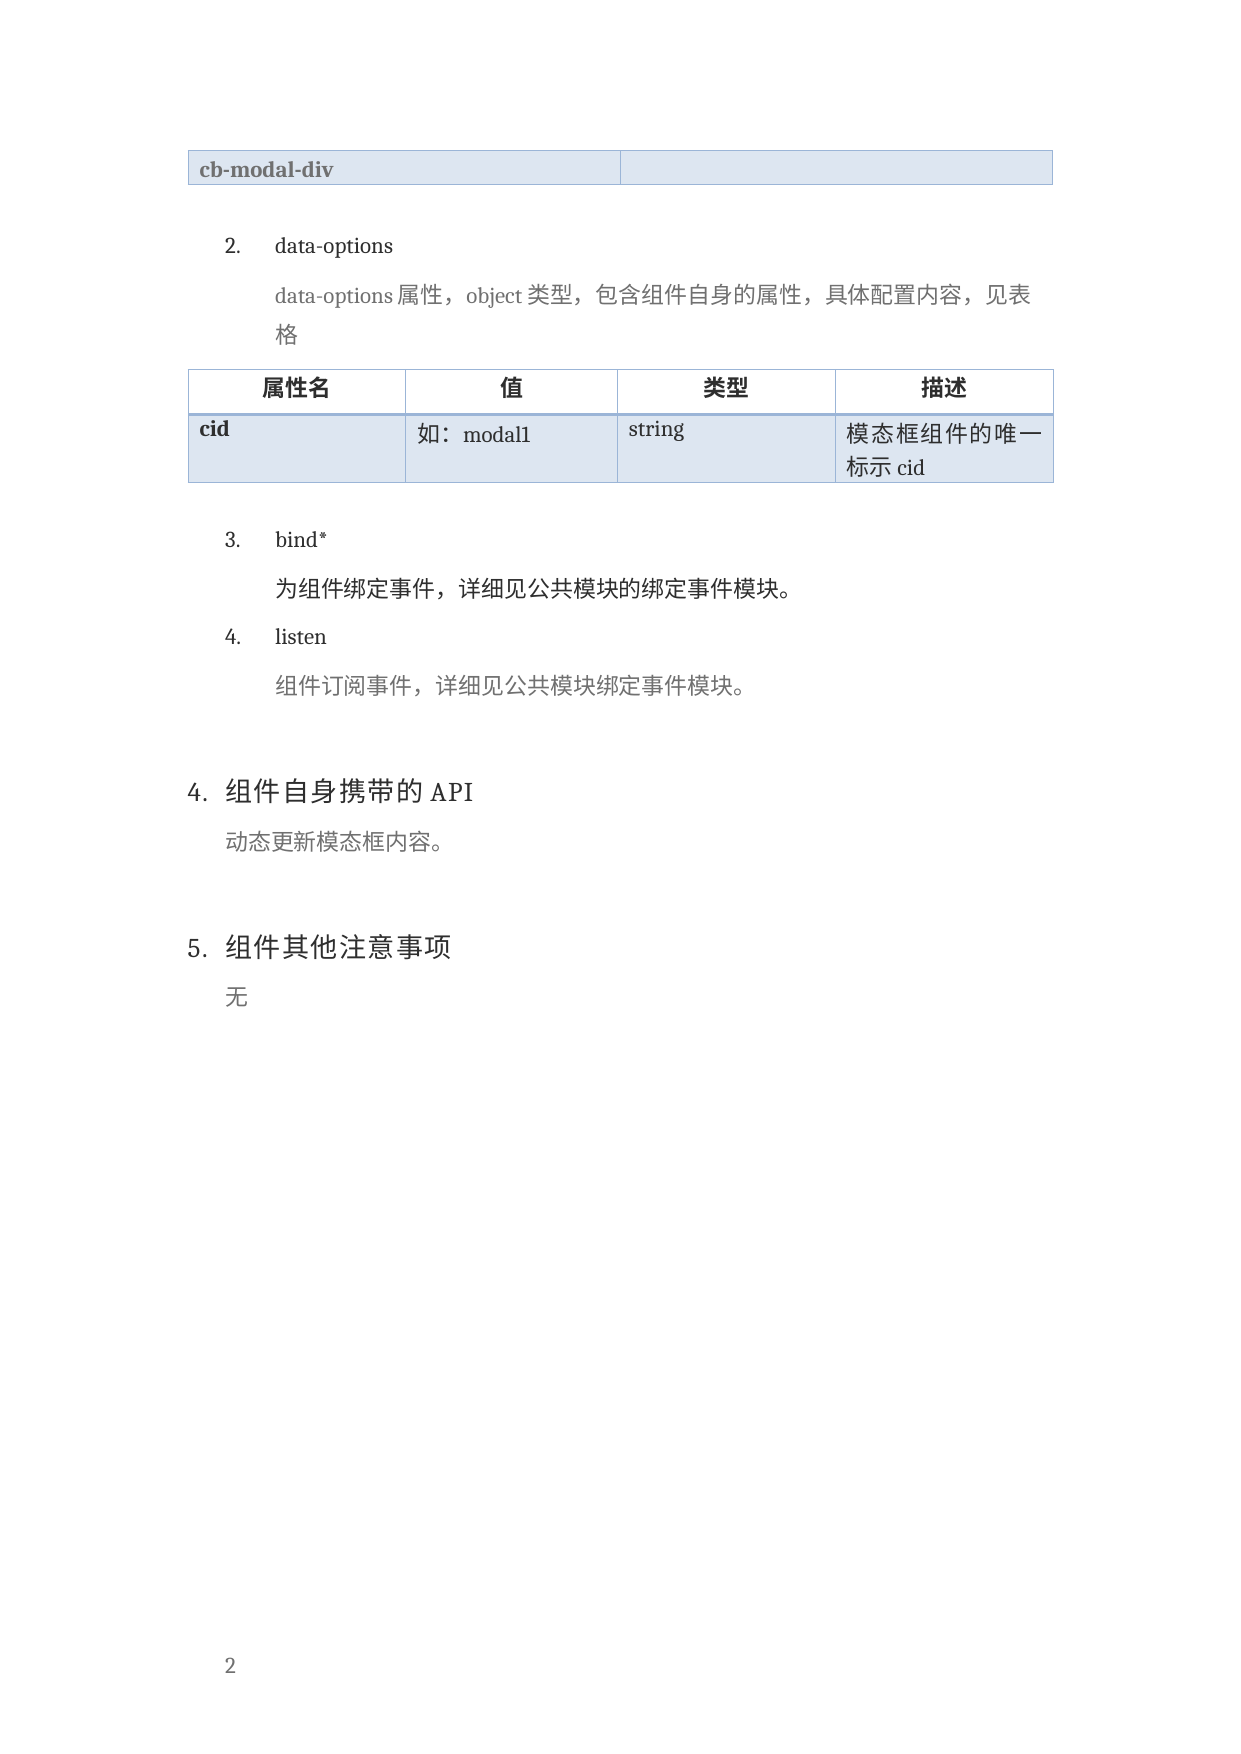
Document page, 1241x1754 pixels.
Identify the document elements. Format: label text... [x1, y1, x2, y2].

table_cell cid [189, 416, 405, 482]
table_cell string [618, 416, 835, 482]
subtitle bind* [225, 527, 1053, 554]
subtitle 组件其他注意事项 [187, 926, 1053, 965]
table_header 值 [406, 370, 617, 413]
text data-options属性，object类型，包含组件自身的属性，具体配置内容，见表格 [275, 277, 1053, 350]
table_cell 模态框组件的唯一标示cid [836, 416, 1053, 482]
subtitle listen [225, 624, 1053, 650]
subtitle data-options [225, 233, 1053, 259]
subtitle 组件自身携带的API [187, 770, 1053, 809]
text 无 [225, 979, 1053, 1012]
table_cell cb-modal-div [189, 151, 620, 184]
subtitle 为组件绑定事件，详细见公共模块的绑定事件模块。 [275, 571, 1053, 604]
table_cell 如：modal1 [406, 416, 617, 482]
subtitle 组件订阅事件，详细见公共模块绑定事件模块。 [275, 668, 1053, 701]
table_header 属性名 [189, 370, 405, 413]
text 动态更新模态框内容。 [225, 823, 1053, 857]
table_header 描述 [836, 370, 1053, 413]
table_cell [621, 151, 1052, 184]
table_header 类型 [618, 370, 835, 413]
